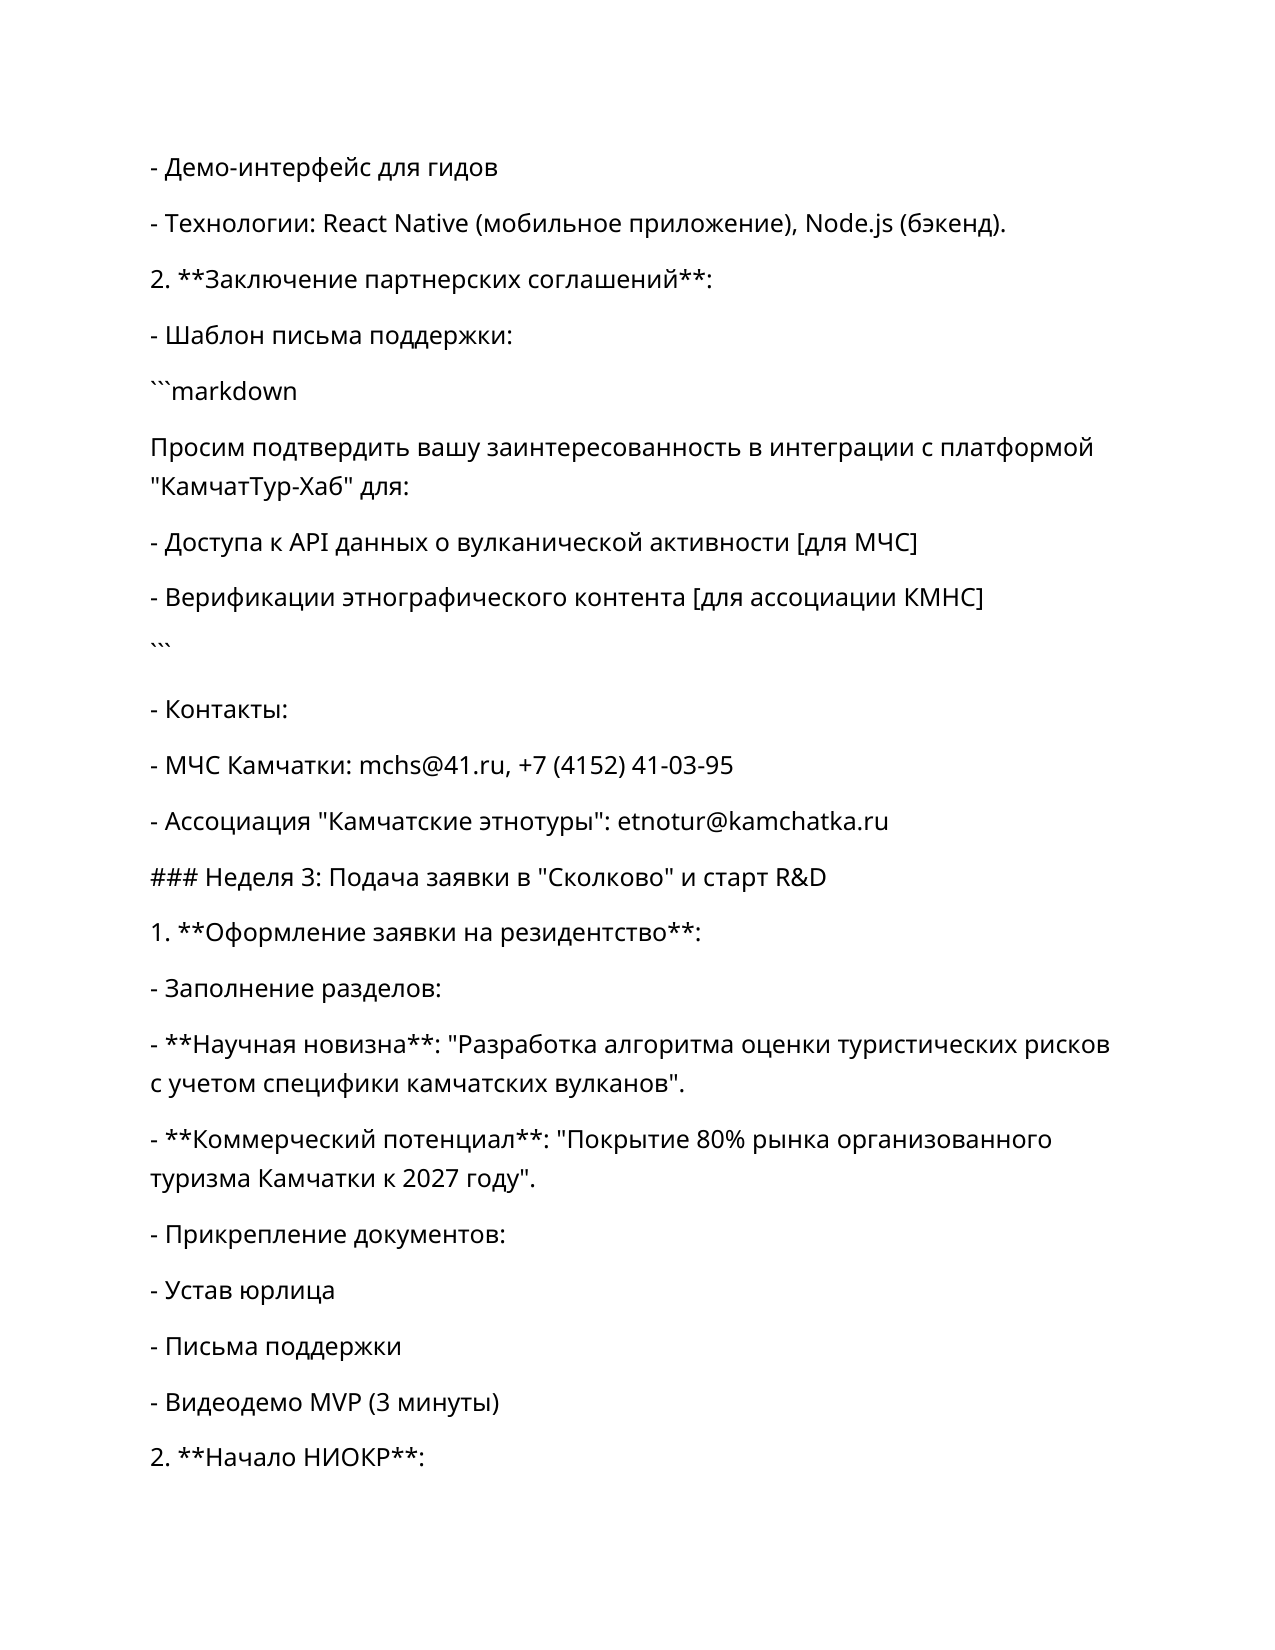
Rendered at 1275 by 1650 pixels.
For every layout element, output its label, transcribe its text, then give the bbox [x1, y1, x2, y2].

text ``` [150, 636, 1125, 670]
text - Технологии: React Native (мобильное приложение), Node.js (бэкенд). [150, 206, 1125, 240]
text - Прикрепление документов: [150, 1217, 1125, 1251]
text - Ассоциация "Камчатские этнотуры": etnotur@kamchatka.ru [150, 803, 1125, 837]
text 2. **Начало НИОКР**: [150, 1440, 1125, 1474]
text Просим подтвердить вашу заинтересованность в интеграции с платформой "КамчатТур-Хаб" для: [150, 429, 1125, 502]
text - Письма поддержки [150, 1328, 1125, 1362]
text - МЧС Камчатки: mchs@41.ru, +7 (4152) 41-03-95 [150, 747, 1125, 782]
text - Демо-интерфейс для гидов [150, 150, 1125, 184]
text - Верификации этнографического контента [для ассоциации КМНС] [150, 580, 1125, 614]
text ### Неделя 3: Подача заявки в "Сколково" и старт R&D [150, 859, 1125, 893]
text - **Научная новизна**: "Разработка алгоритма оценки туристических рисков с учетом специфики камчатских вулканов". [150, 1027, 1125, 1100]
text - Доступа к API данных о вулканической активности [для МЧС] [150, 524, 1125, 558]
text - Заполнение разделов: [150, 971, 1125, 1005]
text - **Коммерческий потенциал**: "Покрытие 80% рынка организованного туризма Камчатки к 2027 году". [150, 1122, 1125, 1195]
text 1. **Оформление заявки на резидентство**: [150, 915, 1125, 949]
text ```markdown [150, 373, 1125, 407]
text - Шаблон письма поддержки: [150, 317, 1125, 352]
text - Контакты: [150, 692, 1125, 726]
text - Видеодемо MVP (3 минуты) [150, 1384, 1125, 1418]
text - Устав юрлица [150, 1272, 1125, 1307]
text 2. **Заключение партнерских соглашений**: [150, 262, 1125, 296]
